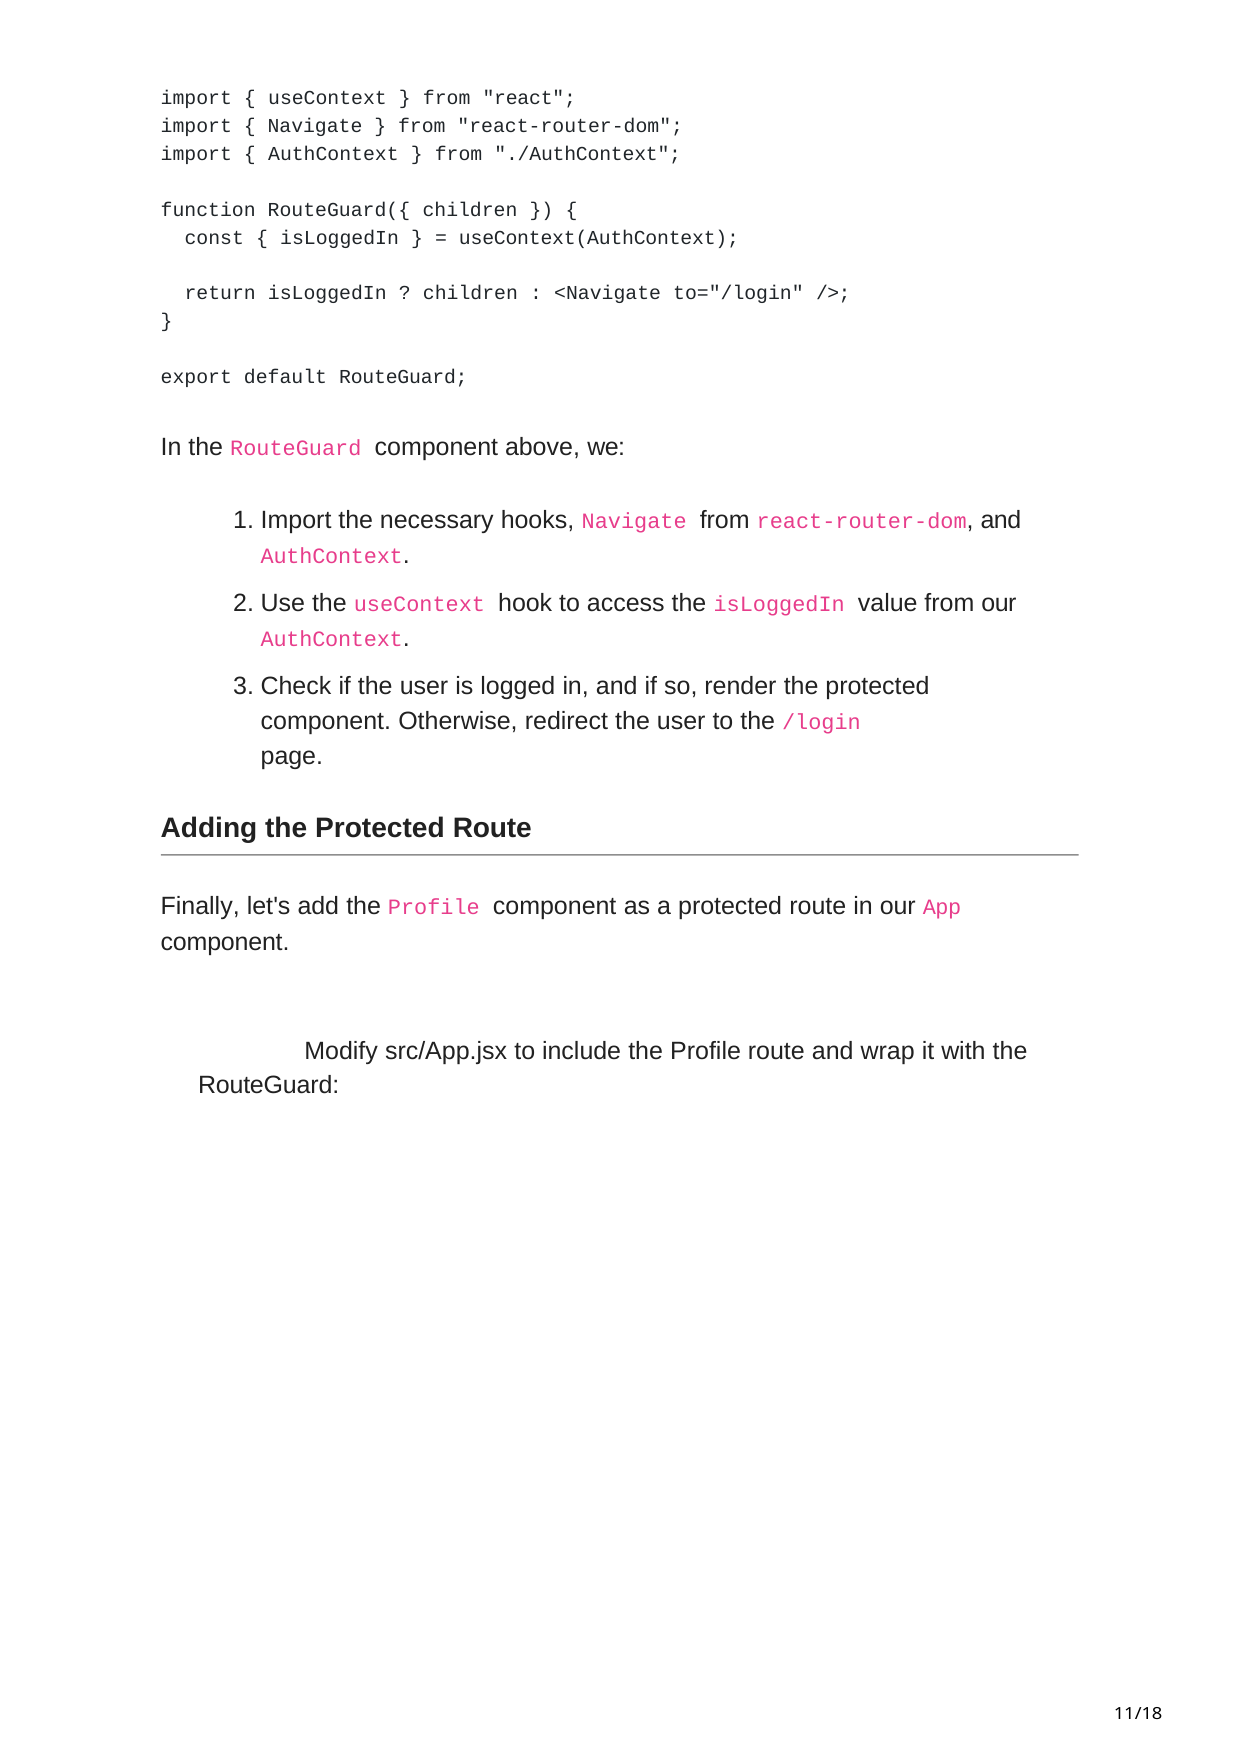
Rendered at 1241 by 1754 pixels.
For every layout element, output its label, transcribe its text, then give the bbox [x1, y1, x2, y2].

list Import the necessary hooks, Navigate from react-router-dom, and [233, 506, 1128, 536]
text import { useContext } from "react"; [160, 88, 1128, 110]
list Use the useContext hook to access the isLoggedIn value from our [233, 588, 1128, 618]
text component. [160, 927, 1128, 955]
text import { Navigate } from "react-router-dom"; import { AuthContext } from "./AuthContext"; [160, 116, 705, 166]
text } [160, 311, 1128, 333]
text function RouteGuard({ children }) { [160, 200, 1128, 222]
text Finally, let's add the Profile component as a protected route in our App [160, 891, 1128, 921]
text const { isLoggedIn } = useContext(AuthContext); [184, 228, 1128, 251]
text AuthContext. [260, 540, 1128, 570]
text export default RouteGuard; [160, 367, 1128, 389]
text In the RouteGuard component above, we: [160, 432, 1128, 462]
subtitle Adding the Protected Route [160, 811, 1128, 843]
text return isLoggedIn ? children : <Navigate to="/login" />; [184, 283, 1128, 305]
text Modify src/App.jsx to include the Profile route and wrap it with the RouteGuard: [198, 1036, 1028, 1099]
text AuthContext. [260, 623, 1128, 653]
list Check if the user is logged in, and if so, render the protected component. Otherwise, redirect the user to the /login page. [233, 671, 931, 770]
